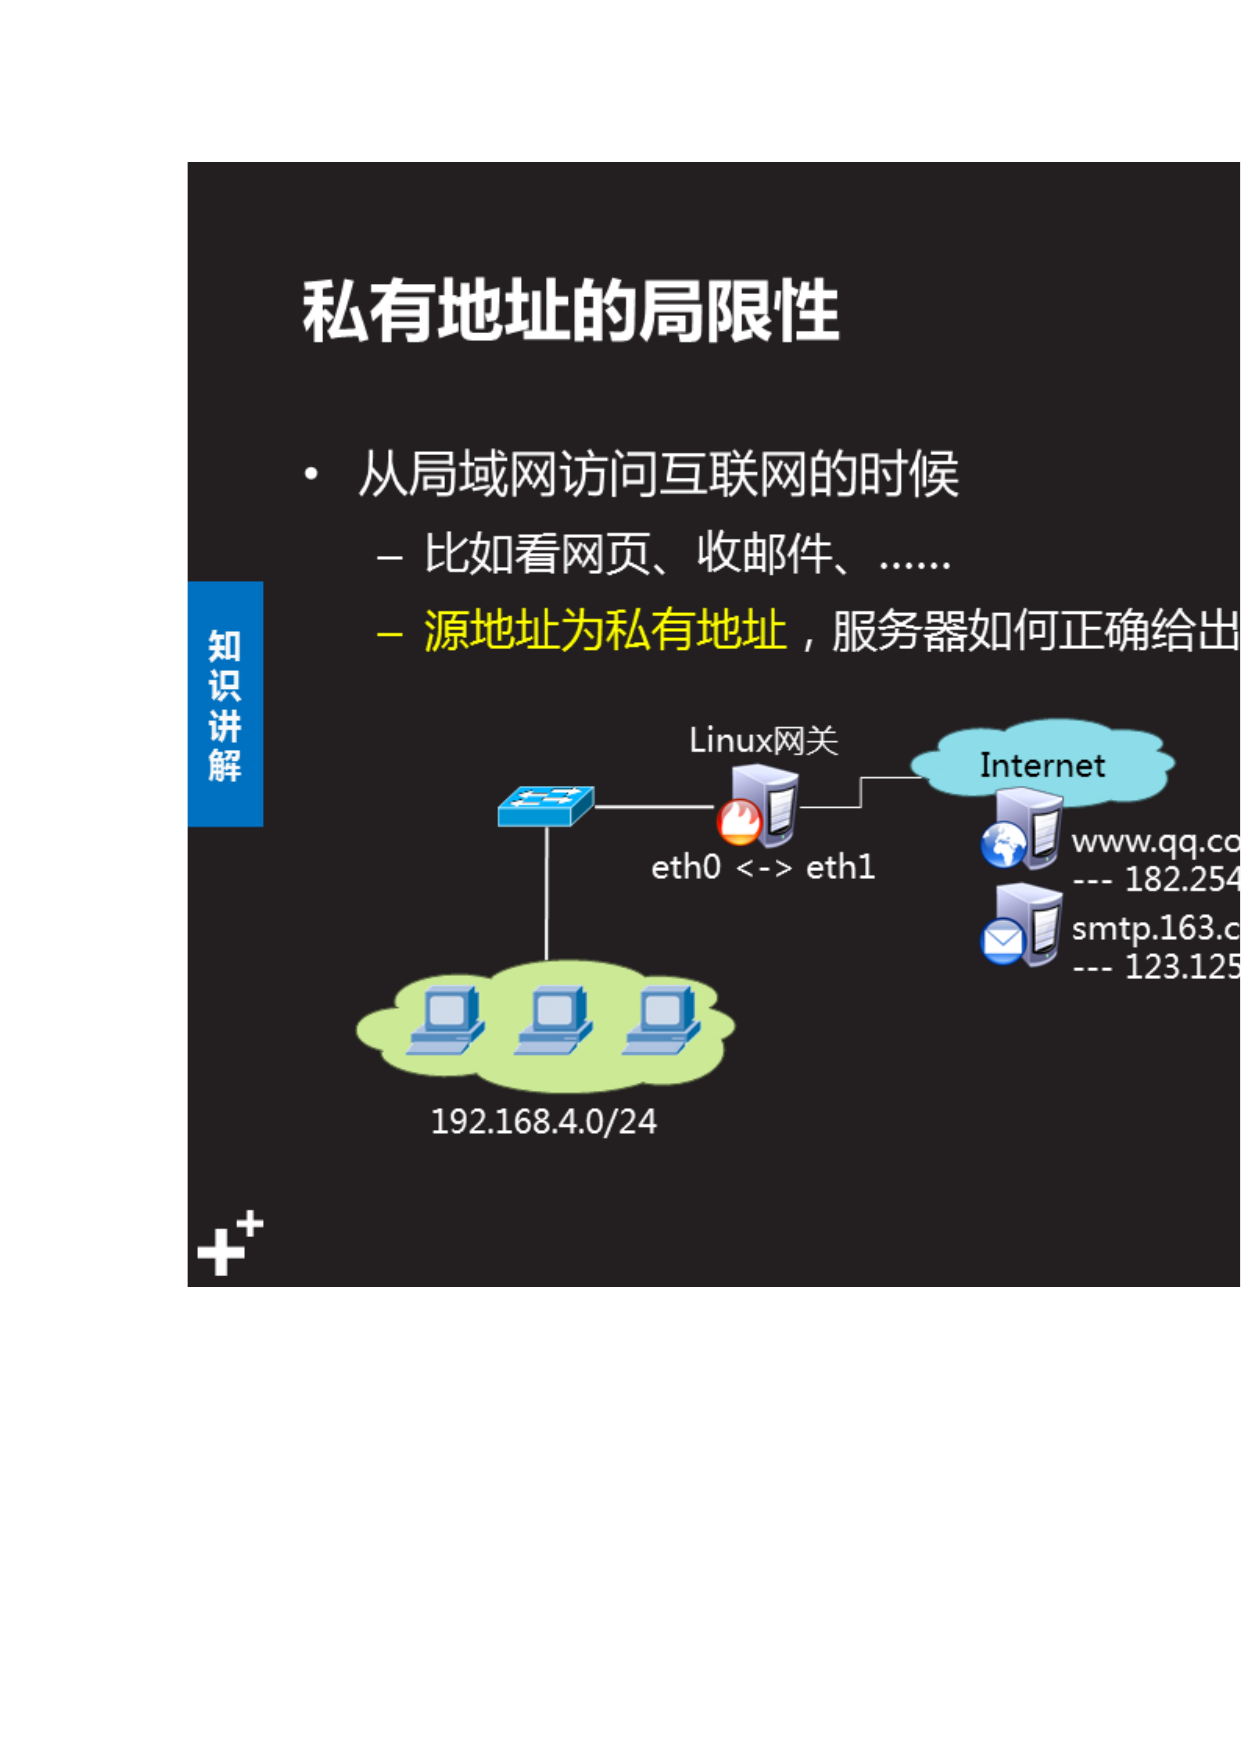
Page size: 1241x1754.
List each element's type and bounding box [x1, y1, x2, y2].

picture [187, 162, 1241, 1287]
